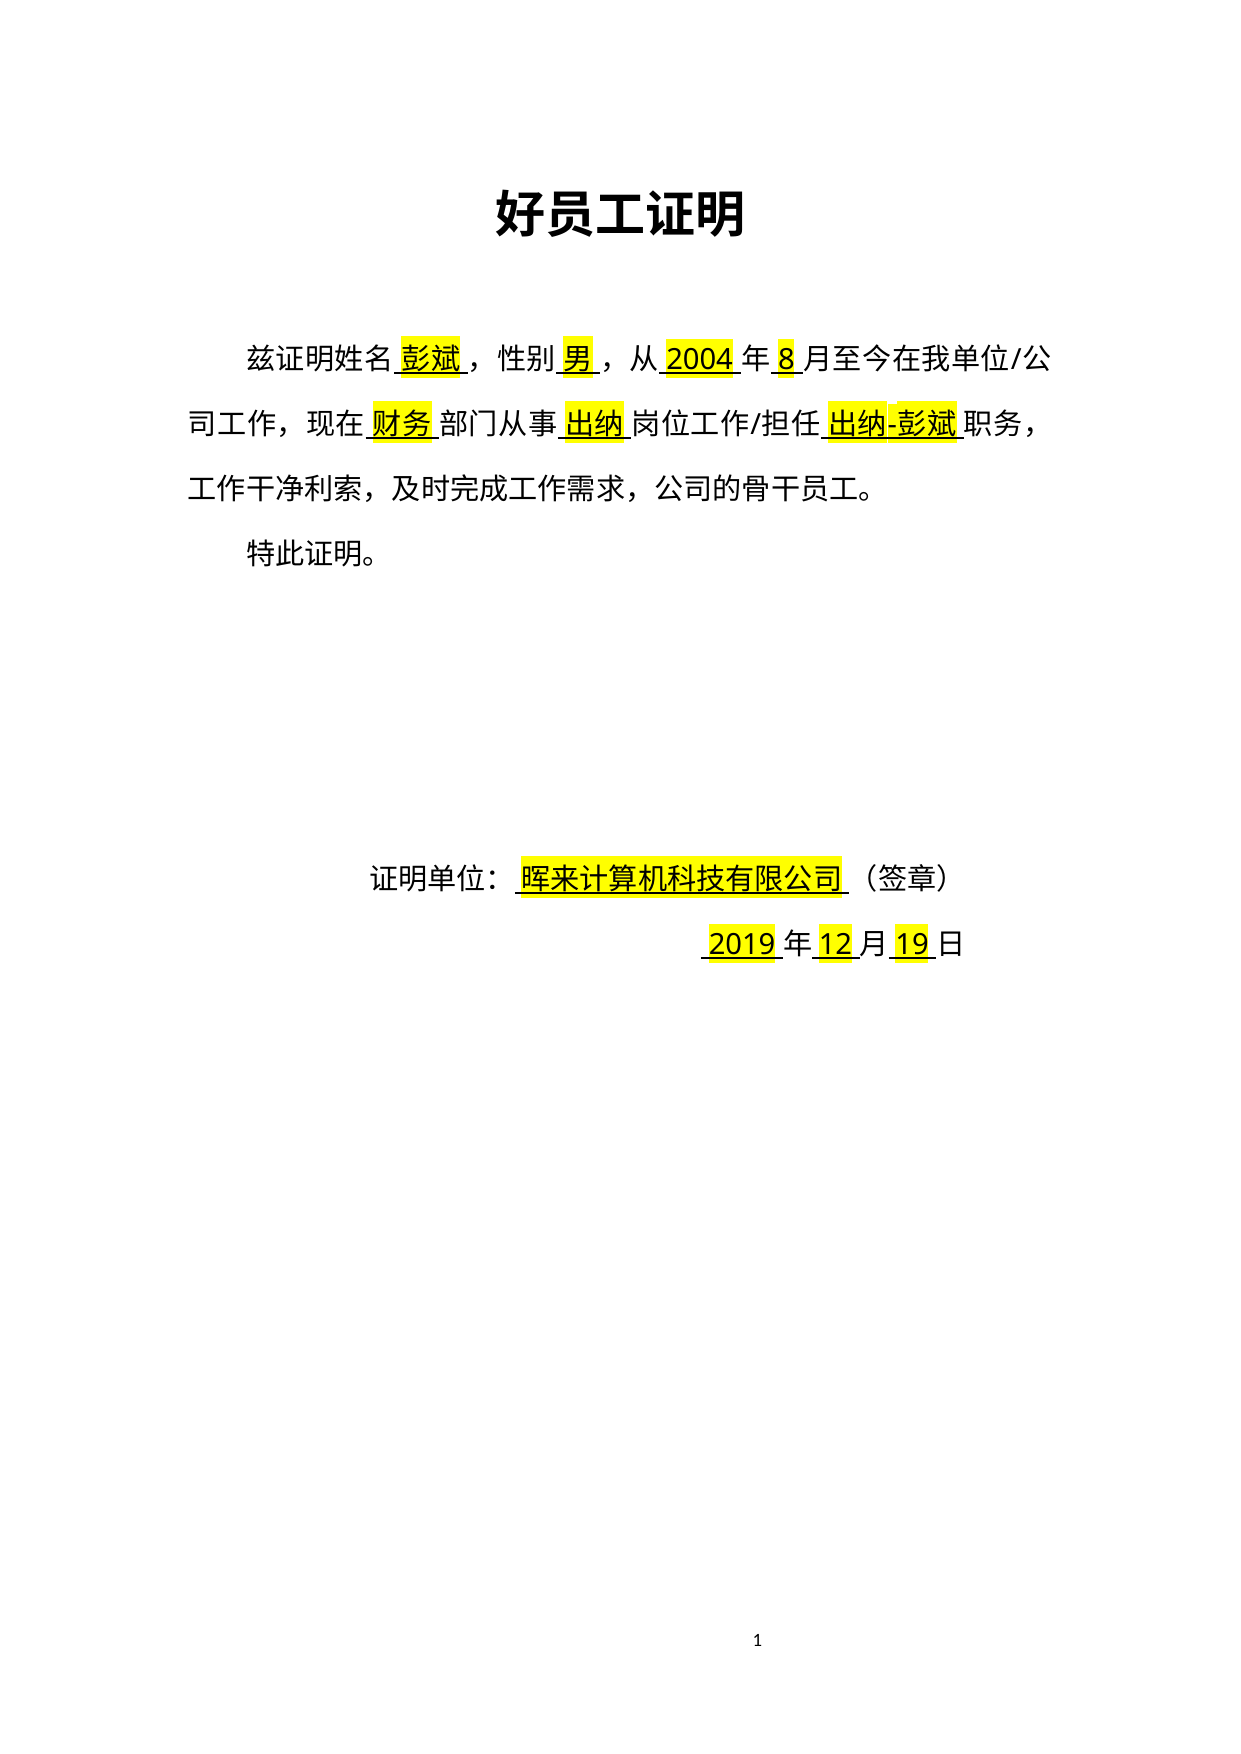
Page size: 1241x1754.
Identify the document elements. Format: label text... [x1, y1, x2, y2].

text 证明单位： 晖来计算机科技有限公司 （签章） [187, 844, 965, 909]
text 兹证明姓名 彭斌 ，性别 男 ，从 2004 年 8 月至今在我单位/公司工作，现在 财务 部门从事 出纳 岗位工作/担任 出纳-彭斌 职务，工作干净利索，及时完成工作需求，公司的骨干员工。 [187, 324, 1053, 519]
text 2019 年 12 月 19 日 [187, 909, 965, 974]
text 特此证明。 [187, 519, 1053, 584]
text 好员工证明 [187, 162, 1053, 259]
